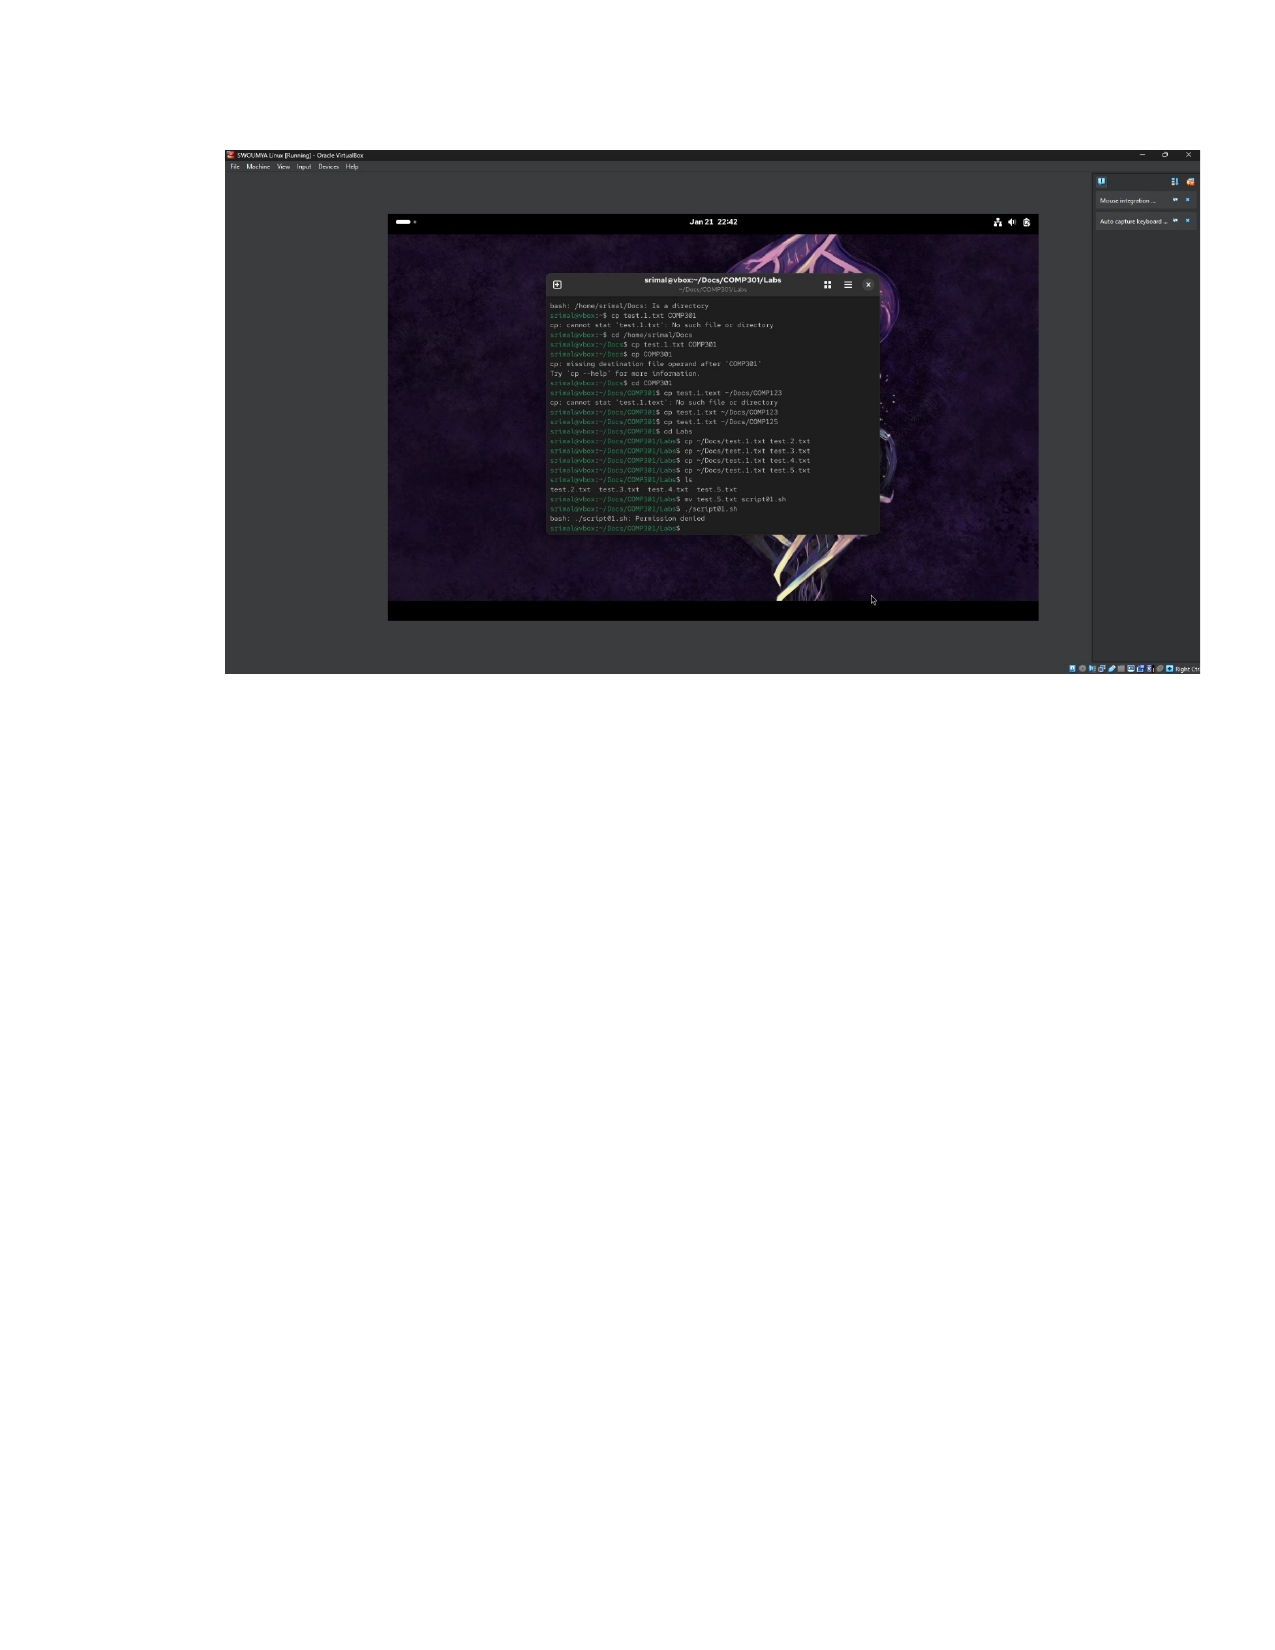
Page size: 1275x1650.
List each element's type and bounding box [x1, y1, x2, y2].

picture [225, 150, 1200, 674]
